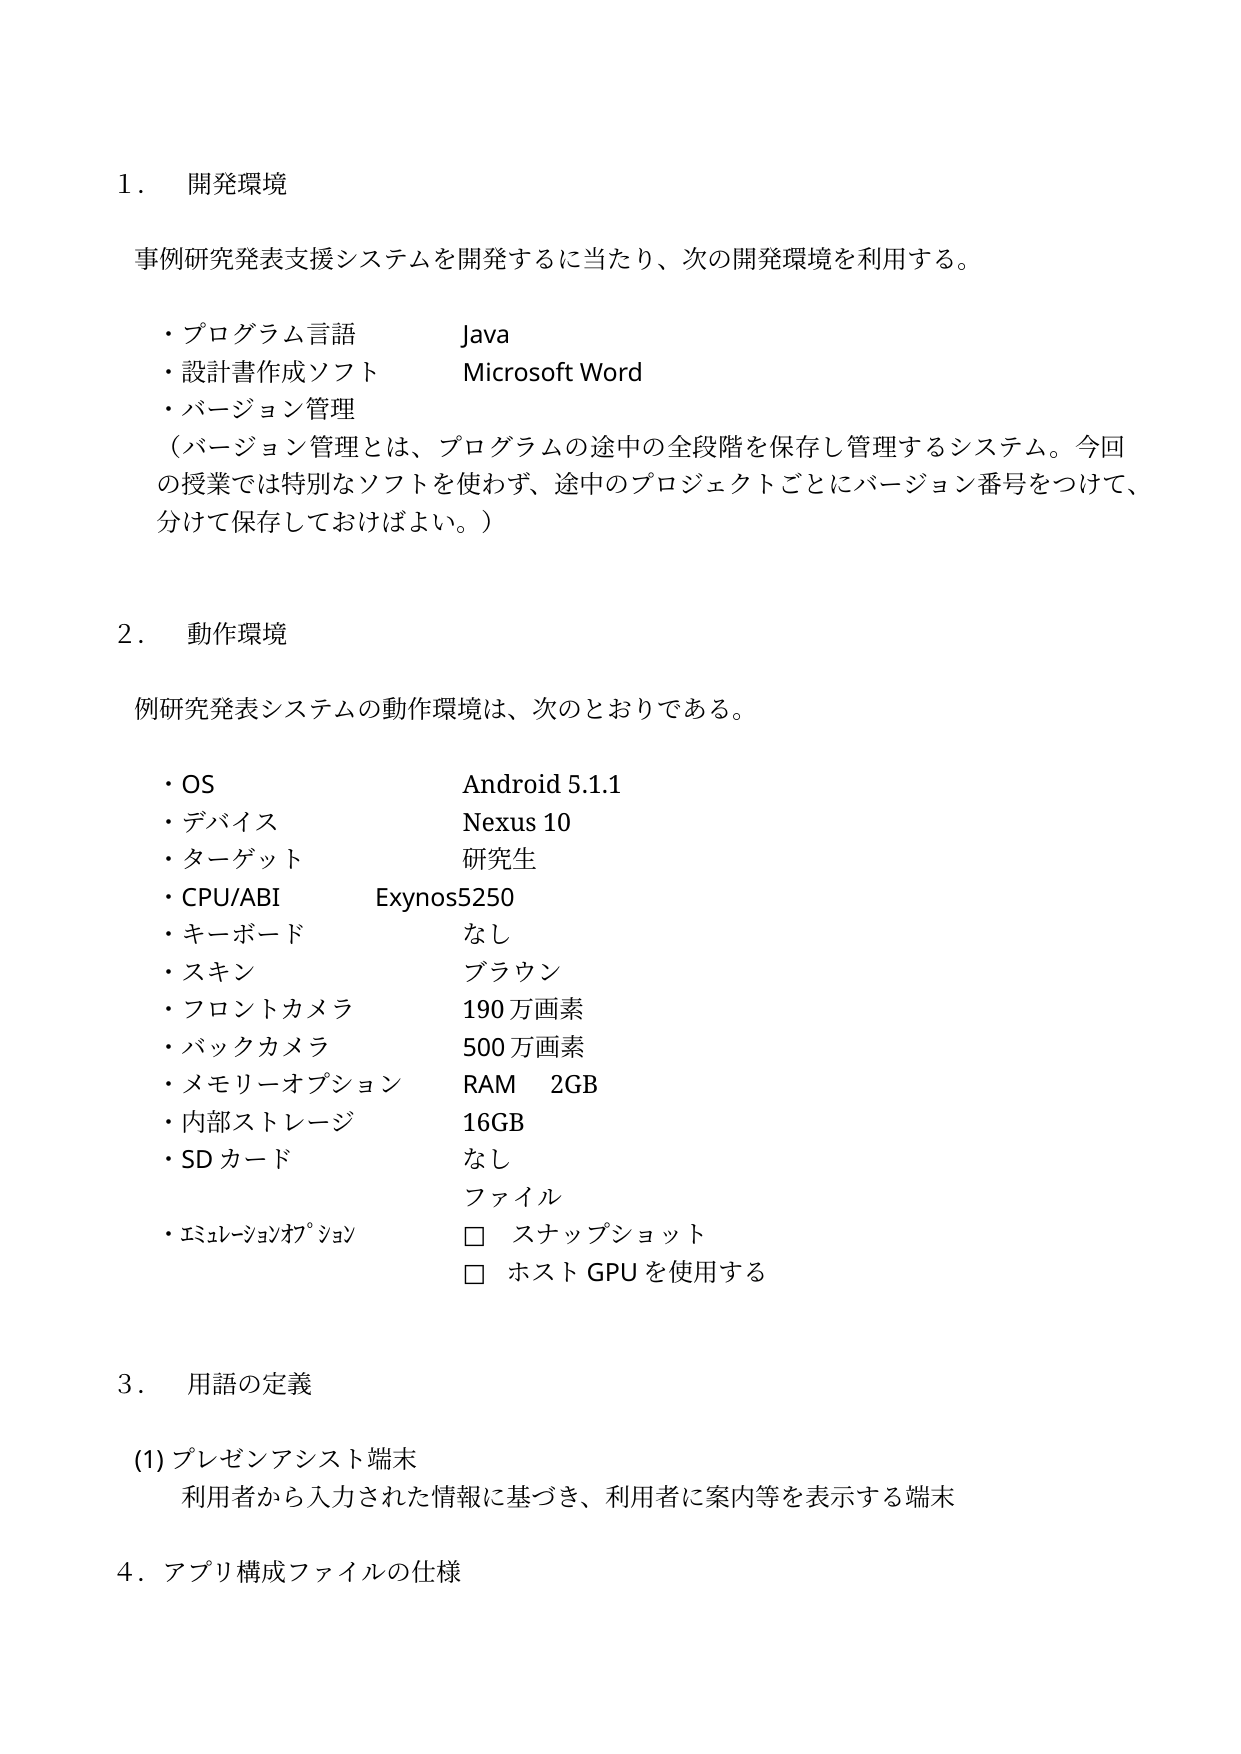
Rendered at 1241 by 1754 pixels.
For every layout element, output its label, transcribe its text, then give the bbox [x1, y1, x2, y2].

text ・内部ストレージ 16GB [156, 1102, 1128, 1139]
text ・バージョン管理 [156, 389, 1128, 427]
text 事例研究発表支援システムを開発するに当たり、次の開発環境を利用する。 [134, 239, 1128, 277]
text ファイル [156, 1177, 1128, 1214]
text ・設計書作成ソフト Microsoft Word [156, 352, 1128, 389]
text ・SDカード なし [156, 1139, 1128, 1177]
list ホストGPUを使用する [462, 1252, 1128, 1289]
text ・ターゲット 研究生 [156, 839, 1128, 877]
text ・スキン ブラウン [156, 952, 1128, 989]
text 利用者から入力された情報に基づき、利用者に案内等を表示する端末 [156, 1477, 1128, 1514]
text ・キーボード なし [156, 914, 1128, 952]
text 例研究発表システムの動作環境は、次のとおりである。 [134, 689, 1128, 727]
text ・CPU/ABI Exynos5250 [156, 877, 1128, 914]
text ３． 用語の定義 [112, 1364, 1128, 1402]
text ・メモリーオプション RAM 2GB [156, 1064, 1128, 1102]
text （バージョン管理とは、プログラムの途中の全段階を保存し管理するシステム。今回の授業では特別なソフトを使わず、途中のプロジェクトごとにバージョン番号をつけて、分けて保存しておけばよい。） [156, 427, 1128, 539]
text ・フロントカメラ 190万画素 [156, 989, 1128, 1027]
text ・プログラム言語 Java [156, 314, 1128, 352]
text ・OS Android 5.1.1 [156, 764, 1128, 802]
text ４．アプリ構成ファイルの仕様 [112, 1552, 1128, 1589]
text ・ｴﾐｭﾚｰｼｮﾝｵﾌﾟｼｮﾝ □ スナップショット [156, 1214, 1128, 1252]
text ・デバイス Nexus 10 [156, 802, 1128, 839]
text ・バックカメラ 500万画素 [156, 1027, 1128, 1064]
list 開発環境 [112, 164, 1128, 202]
text ２． 動作環境 [112, 614, 1128, 652]
text (1) プレゼンアシスト端末 [134, 1439, 1128, 1477]
